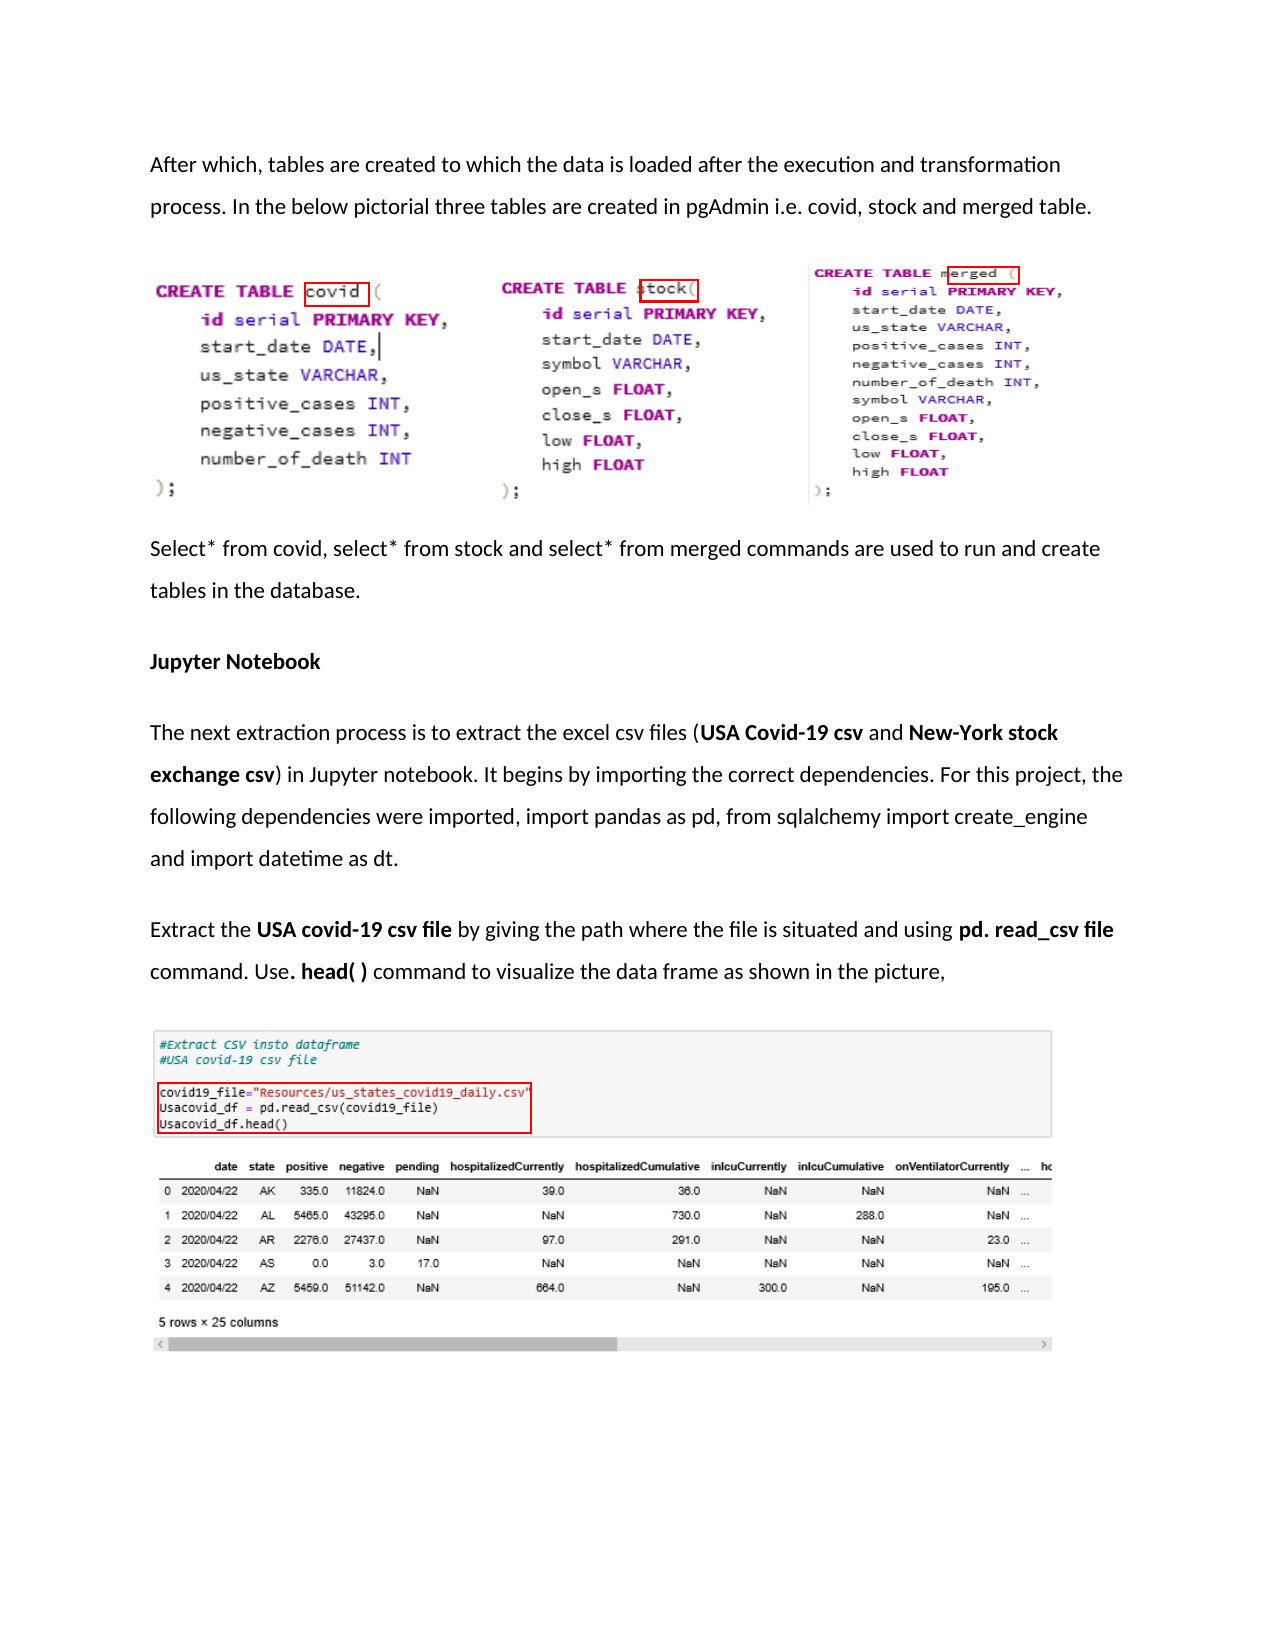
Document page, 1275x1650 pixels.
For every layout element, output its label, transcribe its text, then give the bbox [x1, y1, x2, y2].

text The next extraction process is to extract the excel csv files (USA Covid-19 csv and New-York stock exchange csv) in Jupyter notebook. It begins by importing the correct dependencies. For this project, the following dependencies were imported, import pandas as pd, from sqlalchemy import create_engine and import datetime as dt. [150, 718, 1125, 872]
text After which, tables are created to which the data is loaded after the execution and transformation process. In the below pictorial three tables are created in pgAdmin i.e. covid, stock and merged table. [150, 150, 1125, 220]
text Jupyter Notebook [150, 647, 1125, 675]
text Select* from covid, select* from stock and select* from merged commands are used to run and create tables in the database. [150, 534, 1125, 604]
text Extract the USA covid-19 csv file by giving the path where the file is situated and using pd. read_csv file command. Use. head( ) command to visualize the data frame as shown in the picture, [150, 916, 1125, 986]
picture [808, 263, 1076, 505]
picture [150, 1028, 1059, 1356]
picture [498, 274, 777, 505]
picture [150, 280, 474, 505]
